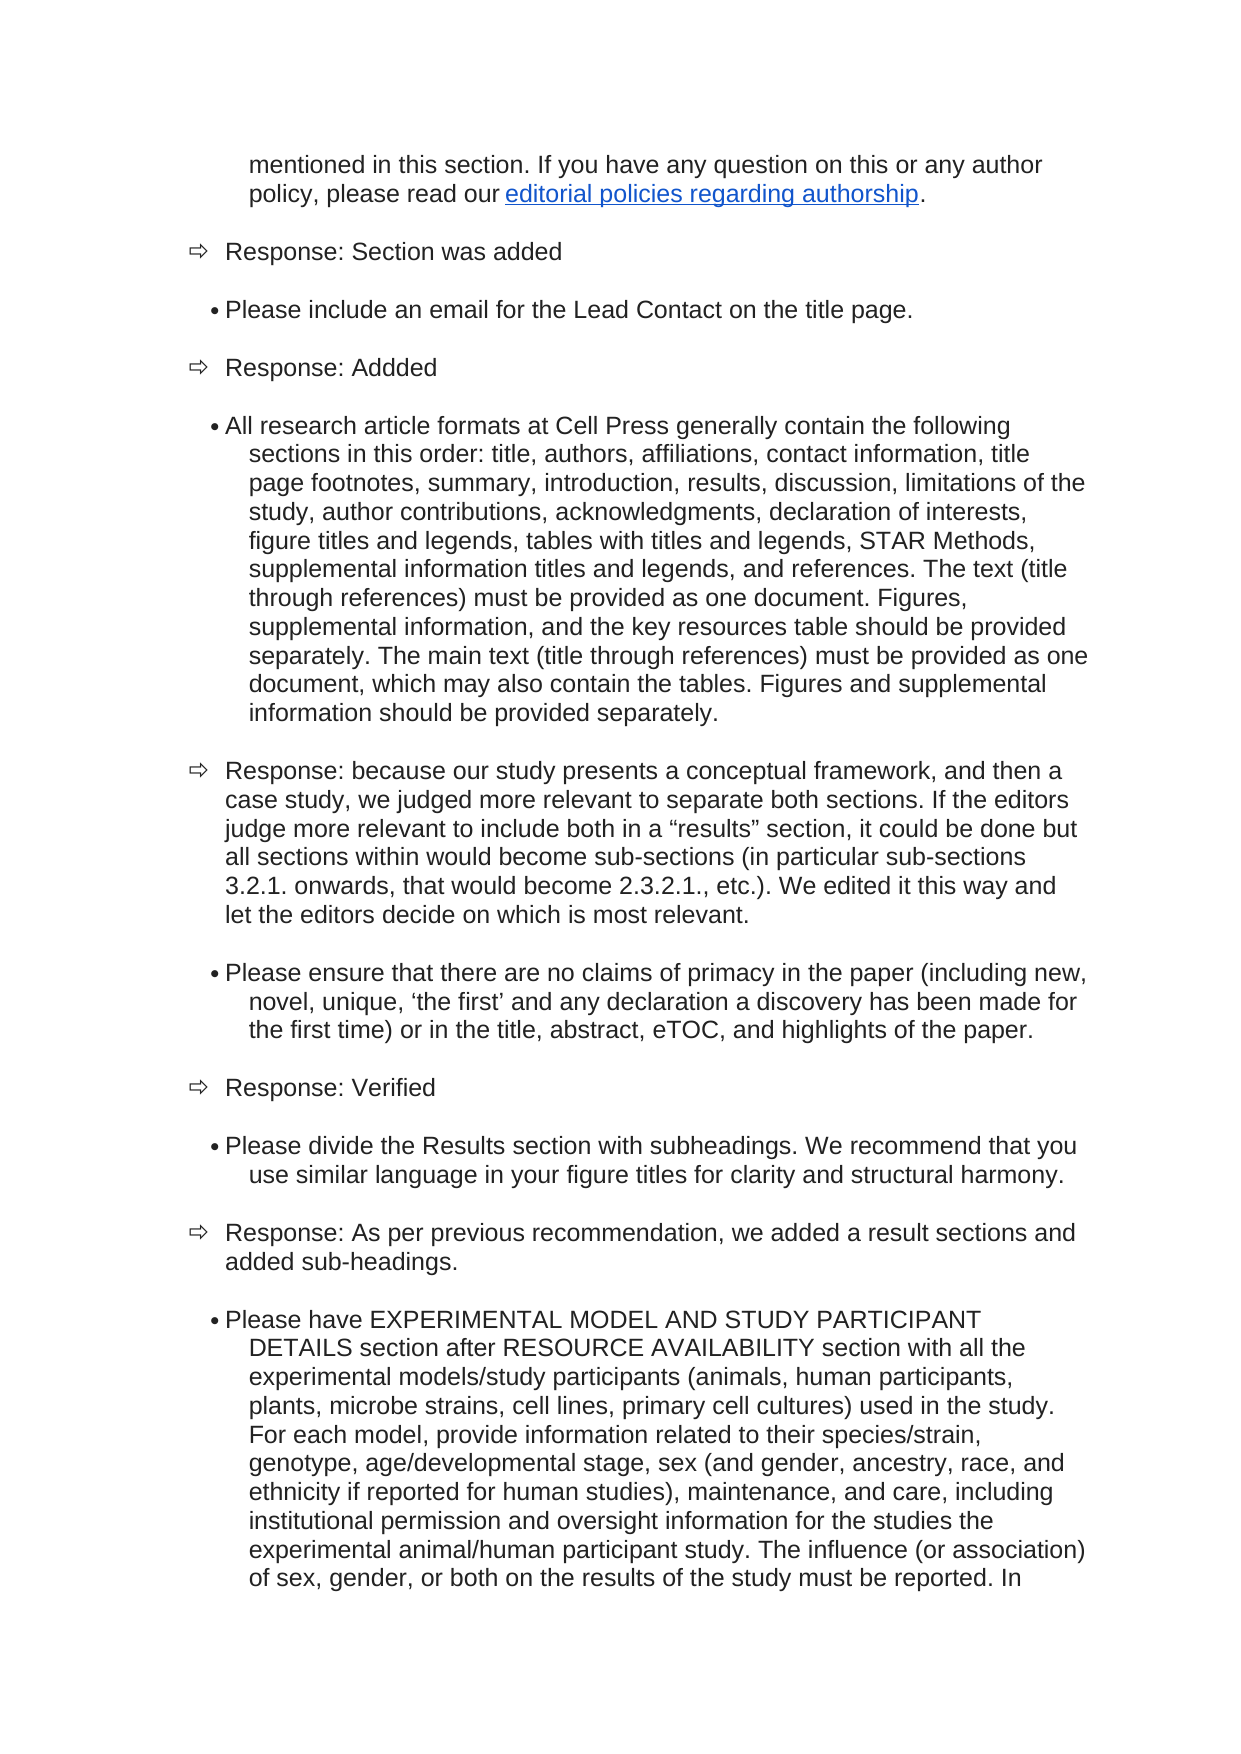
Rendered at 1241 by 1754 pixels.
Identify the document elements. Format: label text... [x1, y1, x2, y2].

list All research article formats at Cell Press generally contain the following sections in this order: title, authors, affiliations, contact information, title page footnotes, summary, introduction, results, discussion, limitations of the study, author contributions, acknowledgments, declaration of interests, figure titles and legends, tables with titles and legends, STAR Methods, supplemental information titles and legends, and references. The text (title through references) must be provided as one document. Figures, supplemental information, and the key resources table should be provided separately. The main text (title through references) must be provided as one document, which may also contain the tables. Figures and supplemental information should be provided separately. [211, 411, 1090, 727]
list Response: Verified [187, 1073, 1090, 1102]
list Response: As per previous recommendation, we added a result sections and added sub-headings. [187, 1218, 1090, 1276]
list Please divide the Results section with subheadings. We recommend that you use similar language in your figure titles for clarity and structural harmony. [211, 1131, 1090, 1189]
list Response: Addded [187, 353, 1090, 381]
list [211, 1305, 1090, 1592]
list Response: Section was added [187, 237, 1090, 266]
list Please ensure that there are no claims of primacy in the paper (including new, novel, unique, ‘the first’ and any declaration a discovery has been made for the first time) or in the title, abstract, eTOC, and highlights of the paper. [211, 958, 1090, 1044]
list Please include an email for the Lead Contact on the title page. [211, 295, 1090, 323]
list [211, 150, 1090, 207]
list Response: because our study presents a conceptual framework, and then a case study, we judged more relevant to separate both sections. If the editors judge more relevant to include both in a “results” section, it could be done but all sections within would become sub-sections (in particular sub-sections 3.2.1. onwards, that would become 2.3.2.1., etc.). We edited it this way and let the editors decide on which is most relevant. [187, 756, 1090, 929]
